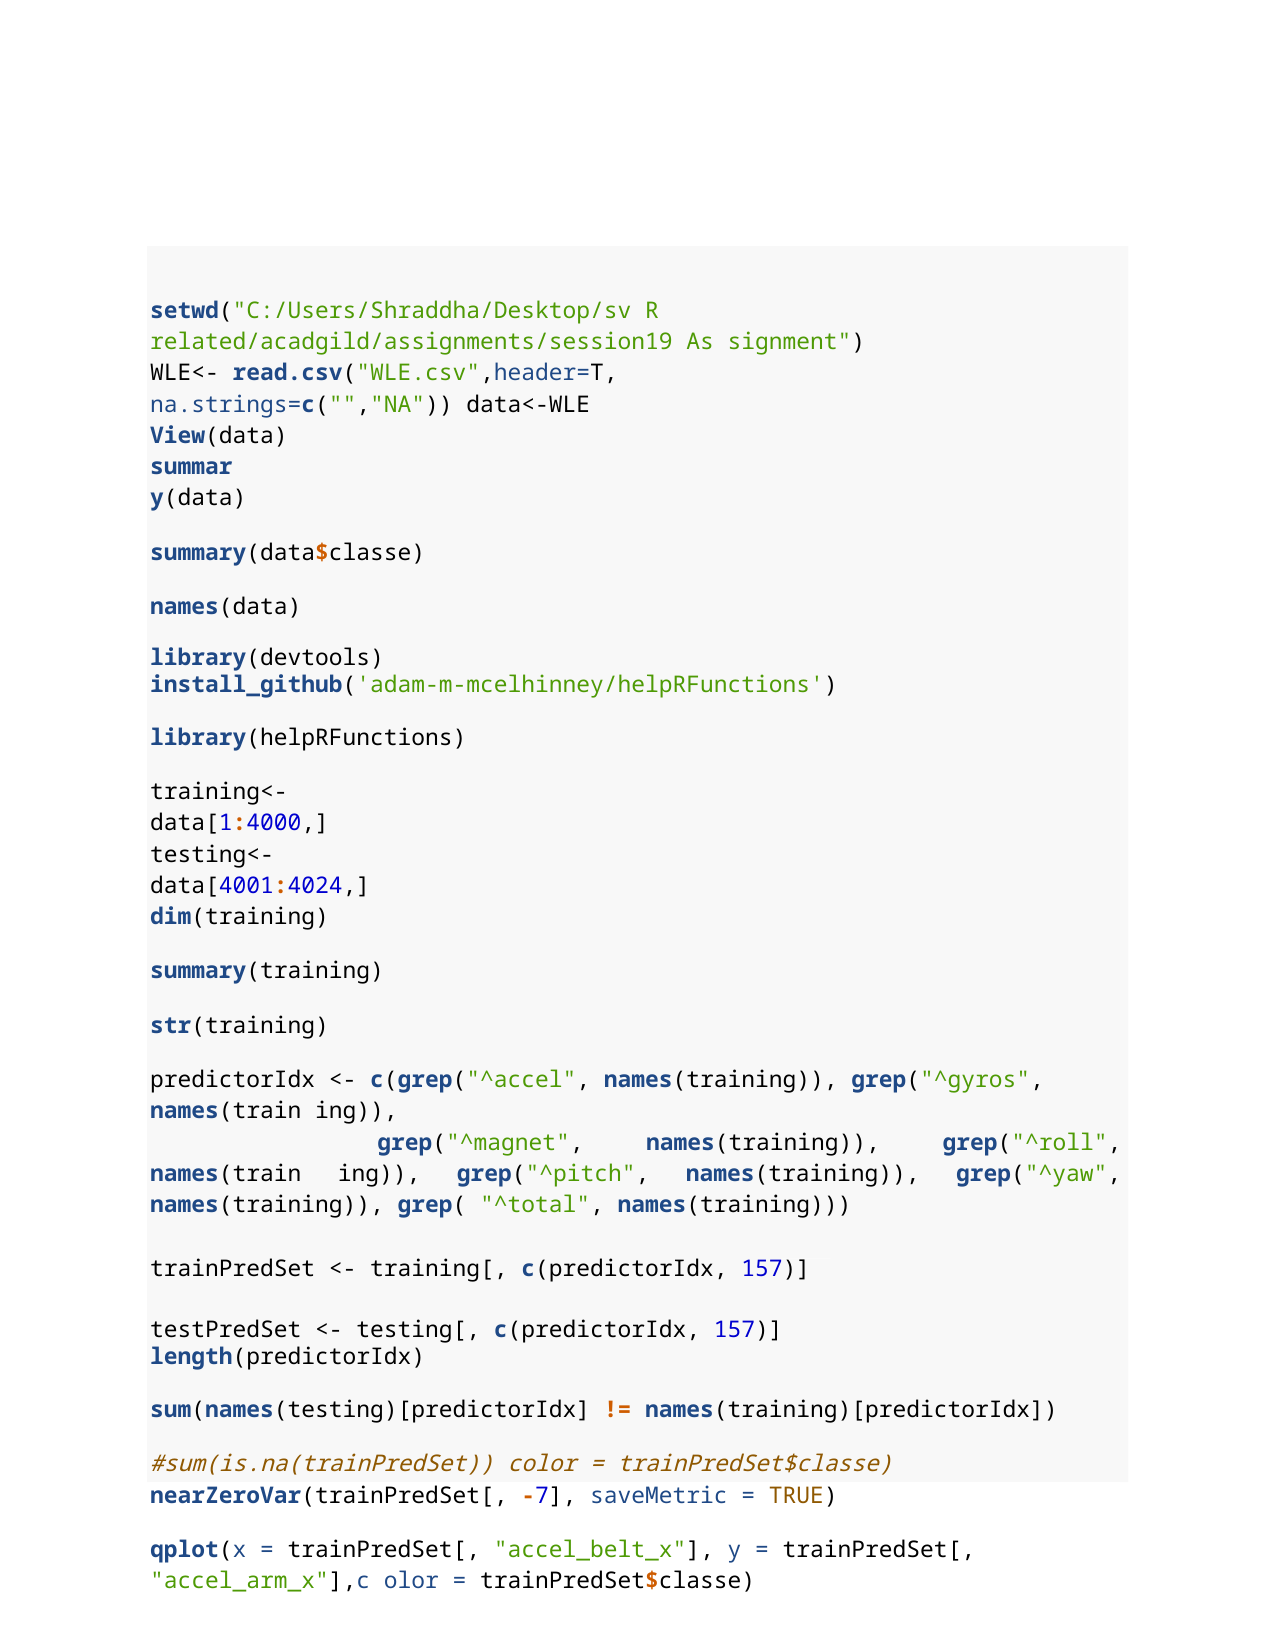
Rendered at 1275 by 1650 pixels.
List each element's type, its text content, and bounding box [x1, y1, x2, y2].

text install_github('adam-m-mcelhinney/helpRFunctions') [150, 671, 1139, 698]
text testPredSet <- testing[, c(predictorIdx, 157)] [150, 1316, 1139, 1343]
text predictorIdx <- c(grep("^accel", names(training)), grep("^gyros", names(train ing)), [150, 1063, 1122, 1126]
text nearZeroVar(trainPredSet[, -7], saveMetric = TRUE) [150, 1479, 1139, 1510]
text trainPredSet <- training[, c(predictorIdx, 157)] [150, 1252, 1139, 1283]
text grep("^magnet", names(training)), grep("^roll", names(train ing)), grep("^pitch", names(training)), grep("^yaw", names(training)), grep( "^total", names(training))) [150, 1126, 1121, 1219]
text training<-data[1:4000,] testing<-data[4001:4024,] dim(training) [150, 775, 465, 931]
text summary(data$classe) [150, 535, 1139, 567]
text setwd("C:/Users/Shraddha/Desktop/sv R related/acadgild/assignments/session19 As signment") [150, 294, 1139, 356]
text library(devtools) [150, 644, 1139, 671]
text sum(names(testing)[predictorIdx] != names(training)[predictorIdx]) [150, 1393, 1139, 1424]
text length(predictorIdx) [150, 1343, 1139, 1370]
text names(data) [150, 590, 1139, 621]
text WLE<- read.csv("WLE.csv",header=T, na.strings=c("","NA")) data<-WLE [150, 356, 869, 419]
text View(data) summary(data) [150, 419, 316, 513]
text library(helpRFunctions) [150, 721, 1139, 752]
text summary(training) [150, 954, 1139, 986]
text #sum(is.na(trainPredSet)) color = trainPredSet$classe) [150, 1447, 1139, 1478]
text qplot(x = trainPredSet[, "accel_belt_x"], y = trainPredSet[, "accel_arm_x"],c olor = trainPredSet$classe) [150, 1533, 1122, 1595]
text str(training) [150, 1009, 1139, 1040]
